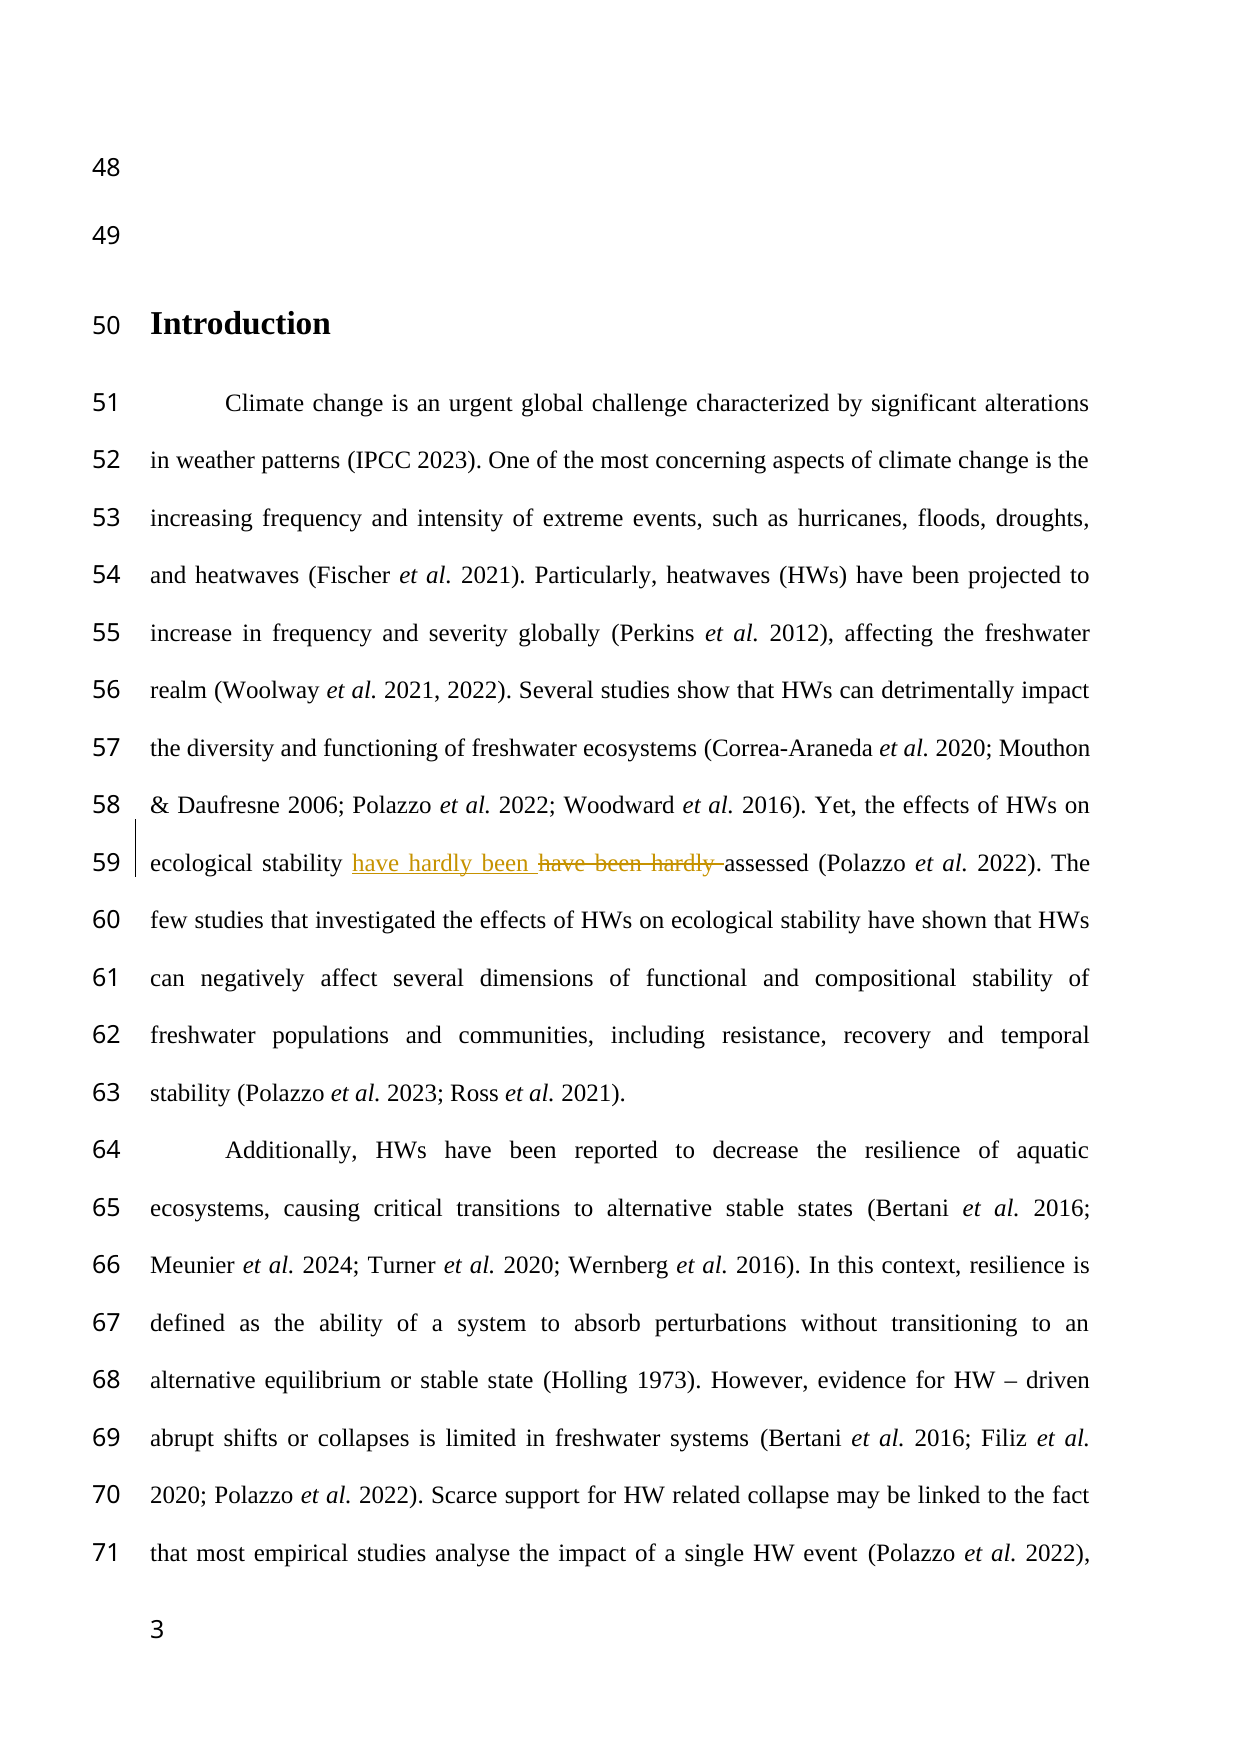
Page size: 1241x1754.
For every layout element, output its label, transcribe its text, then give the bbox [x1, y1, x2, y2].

subtitle Introduction [150, 303, 1090, 341]
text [150, 1135, 1090, 1567]
text Climate change is an urgent global challenge characterized by significant alterations in weather patterns (IPCC 2023). One of the most concerning aspects of climate change is the increasing frequency and intensity of extreme events, such as hurricanes, floods, droughts, and heatwaves (Fischer et al. 2021). Particularly, heatwaves (HWs) have been projected to increase in frequency and severity globally (Perkins et al. 2012), affecting the freshwater realm (Woolway et al. 2021, 2022). Several studies show that HWs can detrimentally impact the diversity and functioning of freshwater ecosystems (Correa-Araneda et al. 2020; Mouthon & Daufresne 2006; Polazzo et al. 2022; Woodward et al. 2016). Yet, the effects of HWs on ecological stability assessed (Polazzo et al. 2022). The few studies that investigated the effects of HWs on ecological stability have shown that HWs can negatively affect several dimensions of functional and compositional stability of freshwater populations and communities, including resistance, recovery and temporal stability (Polazzo et al. 2023; Ross et al. 2021). [150, 388, 1090, 1107]
